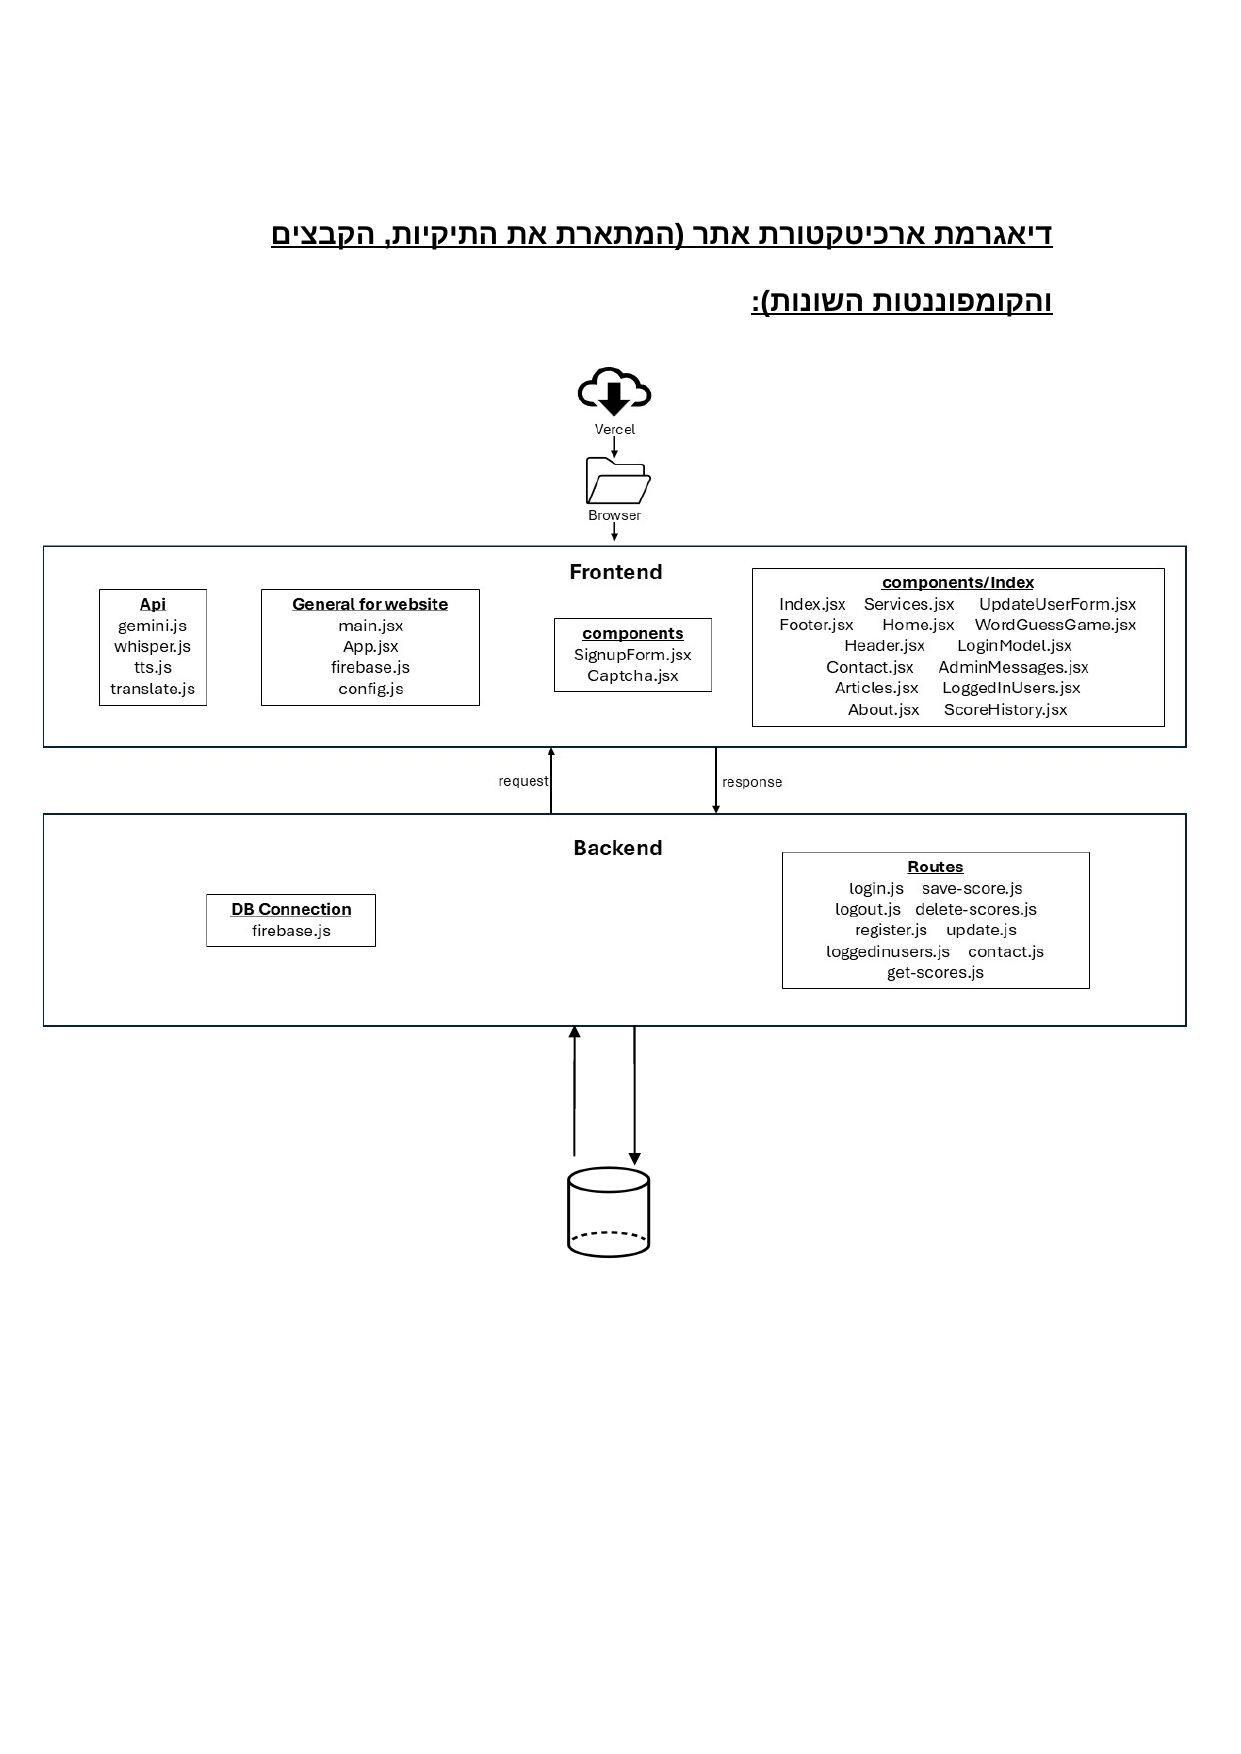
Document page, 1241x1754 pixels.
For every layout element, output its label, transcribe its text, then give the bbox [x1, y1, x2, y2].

text דיאגרמת ארכיטקטורת אתר (המתארת את התיקיות, הקבצים והקומפוננטות השונות): [225, 217, 1053, 318]
picture [539, 1149, 678, 1275]
picture [11, 352, 1217, 1030]
